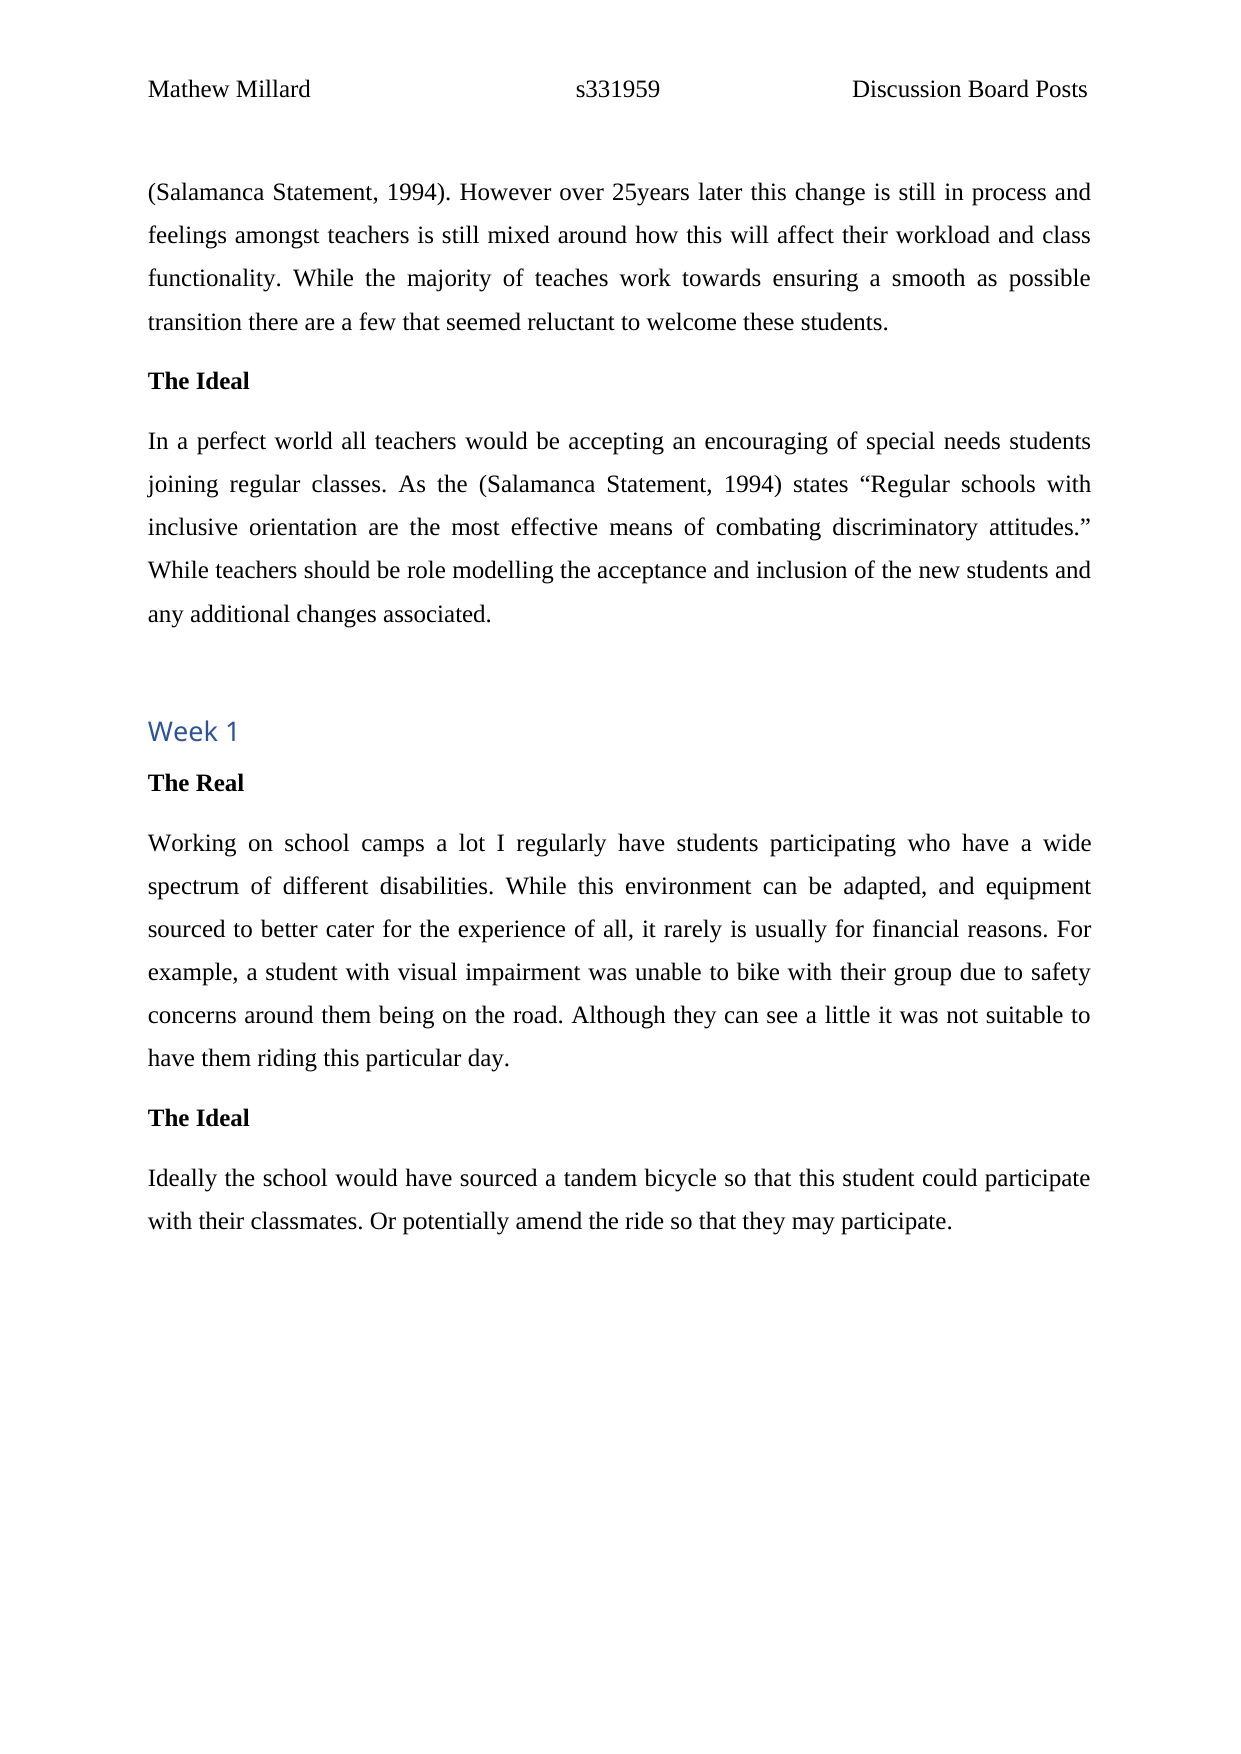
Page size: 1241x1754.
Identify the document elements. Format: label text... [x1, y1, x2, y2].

text The Ideal [148, 366, 1092, 395]
text Working on school camps a lot I regularly have students participating who have a wide spectrum of different disabilities. While this environment can be adapted, and equipment sourced to better cater for the experience of all, it rarely is usually for financial reasons. For example, a student with visual impairment was unable to bike with their group due to safety concerns around them being on the road. Although they can see a little it was not suitable to have them riding this particular day. [148, 828, 1092, 1072]
text The Ideal [148, 1103, 1092, 1132]
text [148, 177, 1092, 335]
text The Real [148, 768, 1092, 797]
text Ideally the school would have sourced a tandem bicycle so that this student could participate with their classmates. Or potentially amend the ride so that they may participate. [148, 1163, 1092, 1235]
text In a perfect world all teachers would be accepting an encouraging of special needs students joining regular classes. As the (Salamanca Statement, 1994) states “Regular schools with inclusive orientation are the most effective means of combating discriminatory attitudes.” While teachers should be role modelling the acceptance and inclusion of the new students and any additional changes associated. [148, 426, 1092, 627]
subtitle Week 1 [148, 713, 1092, 749]
